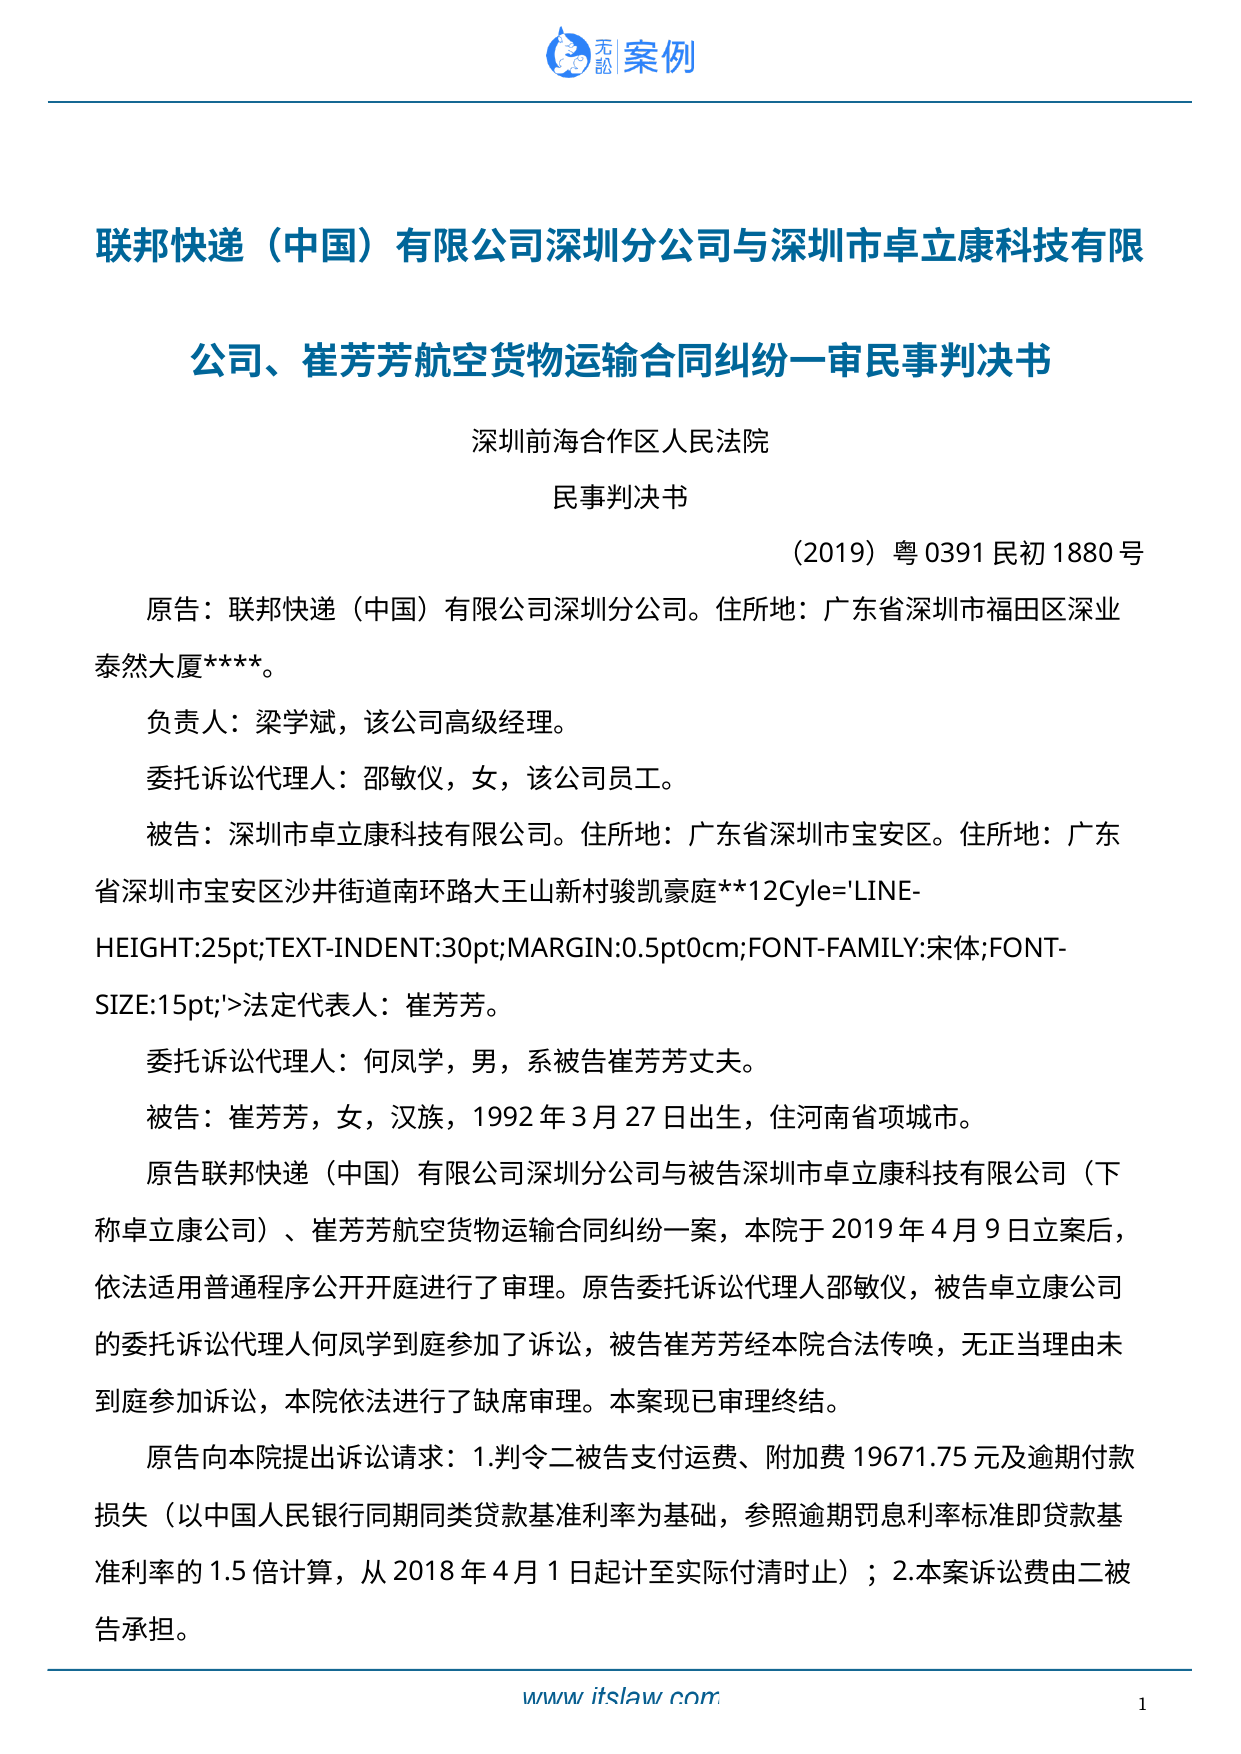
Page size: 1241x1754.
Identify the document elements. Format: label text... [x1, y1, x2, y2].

text 委托诉讼代理人：何凤学，男，系被告崔芳芳丈夫。 [94, 1038, 1146, 1082]
picture [523, 1687, 720, 1704]
text 委托诉讼代理人：邵敏仪，女，该公司员工。 [94, 754, 1146, 798]
text 负责人：梁学斌，该公司高级经理。 [94, 698, 1146, 743]
text 被告：崔芳芳，女，汉族，1992年3月27日出生，住河南省项城市。 [94, 1093, 1146, 1137]
text 原告：联邦快递（中国）有限公司深圳分公司。住所地：广东省深圳市福田区深业泰然大厦****。 [94, 586, 1146, 687]
text 被告：深圳市卓立康科技有限公司。住所地：广东省深圳市宝安区。住所地：广东省深圳市宝安区沙井街道南环路大王山新村骏凯豪庭**12Cyle='LINE-HEIGHT:25pt;TEXT-INDENT:30pt;MARGIN:0.5pt0cm;FONT-FAMILY:宋体;FONT-SIZE:15pt;'>法定代表人：崔芳芳。 [94, 810, 1146, 1026]
picture [546, 26, 694, 78]
text 民事判决书 [94, 474, 1146, 518]
text 原告联邦快递（中国）有限公司深圳分公司与被告深圳市卓立康科技有限公司（下称卓立康公司）、崔芳芳航空货物运输合同纠纷一案，本院于2019年4月9日立案后，依法适用普通程序公开开庭进行了审理。原告委托诉讼代理人邵敏仪，被告卓立康公司的委托诉讼代理人何凤学到庭参加了诉讼，被告崔芳芳经本院合法传唤，无正当理由未到庭参加诉讼，本院依法进行了缺席审理。本案现已审理终结。 [94, 1149, 1146, 1422]
text 原告向本院提出诉讼请求：1.判令二被告支付运费、附加费19671.75元及逾期付款损失（以中国人民银行同期同类贷款基准利率为基础，参照逾期罚息利率标准即贷款基准利率的1.5倍计算，从2018年4月1日起计至实际付清时止）；2.本案诉讼费由二被告承担。 [94, 1434, 1146, 1649]
text 深圳前海合作区人民法院 [94, 418, 1146, 462]
text （2019）粤0391民初1880号 [94, 530, 1146, 574]
text 联邦快递（中国）有限公司深圳分公司与深圳市卓立康科技有限公司、崔芳芳航空货物运输合同纠纷一审民事判决书 [94, 85, 1146, 402]
